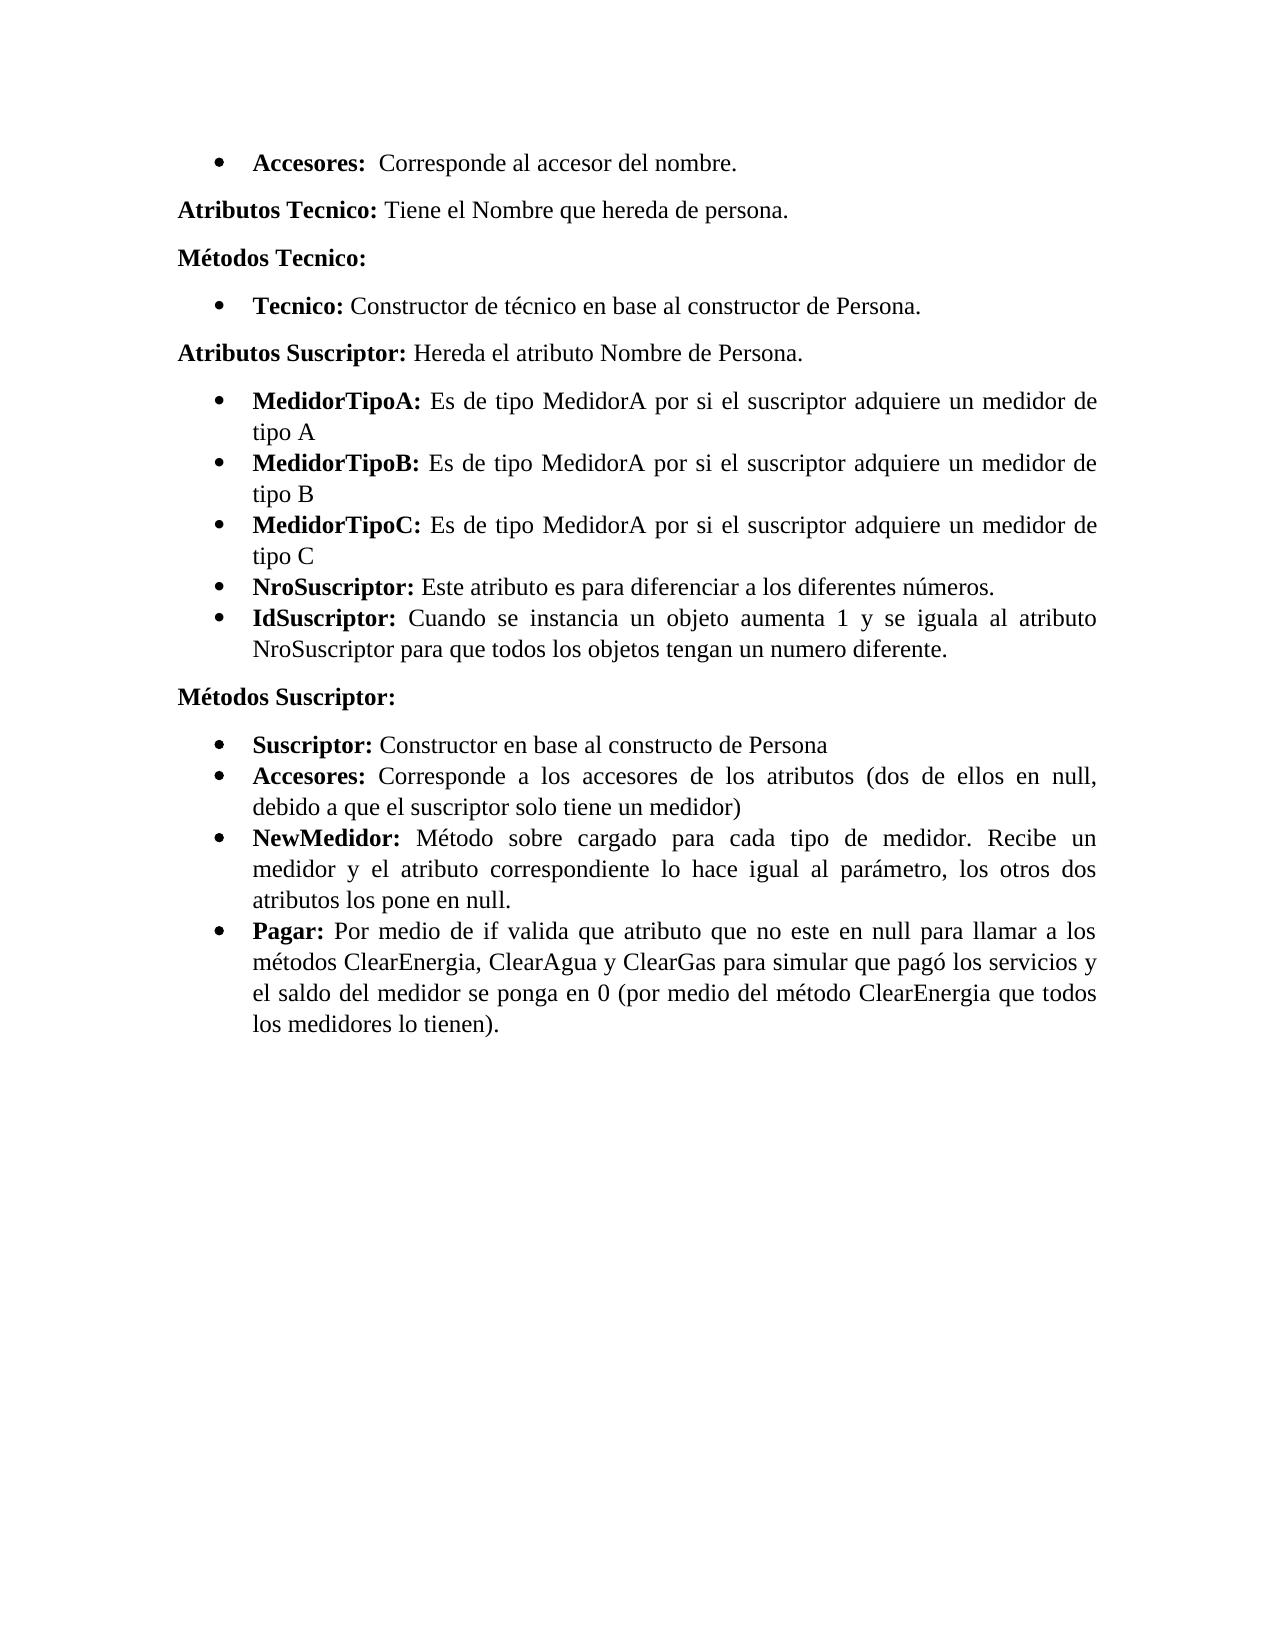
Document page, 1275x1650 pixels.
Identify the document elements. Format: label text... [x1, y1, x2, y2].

text Métodos Suscriptor: [177, 682, 1098, 711]
list MedidorTipoC: Es de tipo MedidorA por si el suscriptor adquiere un medidor de tipo C [215, 510, 1098, 570]
list Accesores: Corresponde a los accesores de los atributos (dos de ellos en null, debido a que el suscriptor solo tiene un medidor) [215, 761, 1098, 821]
list NroSuscriptor: Este atributo es para diferenciar a los diferentes números. [215, 572, 1098, 601]
list Suscriptor: Constructor en base al constructo de Persona [215, 730, 1098, 759]
list MedidorTipoB: Es de tipo MedidorA por si el suscriptor adquiere un medidor de tipo B [215, 448, 1098, 508]
list MedidorTipoA: Es de tipo MedidorA por si el suscriptor adquiere un medidor de tipo A [215, 386, 1098, 446]
text Atributos Suscriptor: Hereda el atributo Nombre de Persona. [177, 338, 1098, 367]
text Métodos Tecnico: [177, 243, 1098, 272]
list Accesores: Corresponde al accesor del nombre. [215, 148, 1098, 176]
list IdSuscriptor: Cuando se instancia un objeto aumenta 1 y se iguala al atributo NroSuscriptor para que todos los objetos tengan un numero diferente. [215, 603, 1098, 663]
text Atributos Tecnico: Tiene el Nombre que hereda de persona. [177, 195, 1098, 224]
list Tecnico: Constructor de técnico en base al constructor de Persona. [215, 291, 1098, 319]
list NewMedidor: Método sobre cargado para cada tipo de medidor. Recibe un medidor y el atributo correspondiente lo hace igual al parámetro, los otros dos atributos los pone en null. [215, 823, 1098, 914]
list Pagar: Por medio de if valida que atributo que no este en null para llamar a los métodos ClearEnergia, ClearAgua y ClearGas para simular que pagó los servicios y el saldo del medidor se ponga en 0 (por medio del método ClearEnergia que todos los medidores lo tienen). [215, 916, 1098, 1038]
